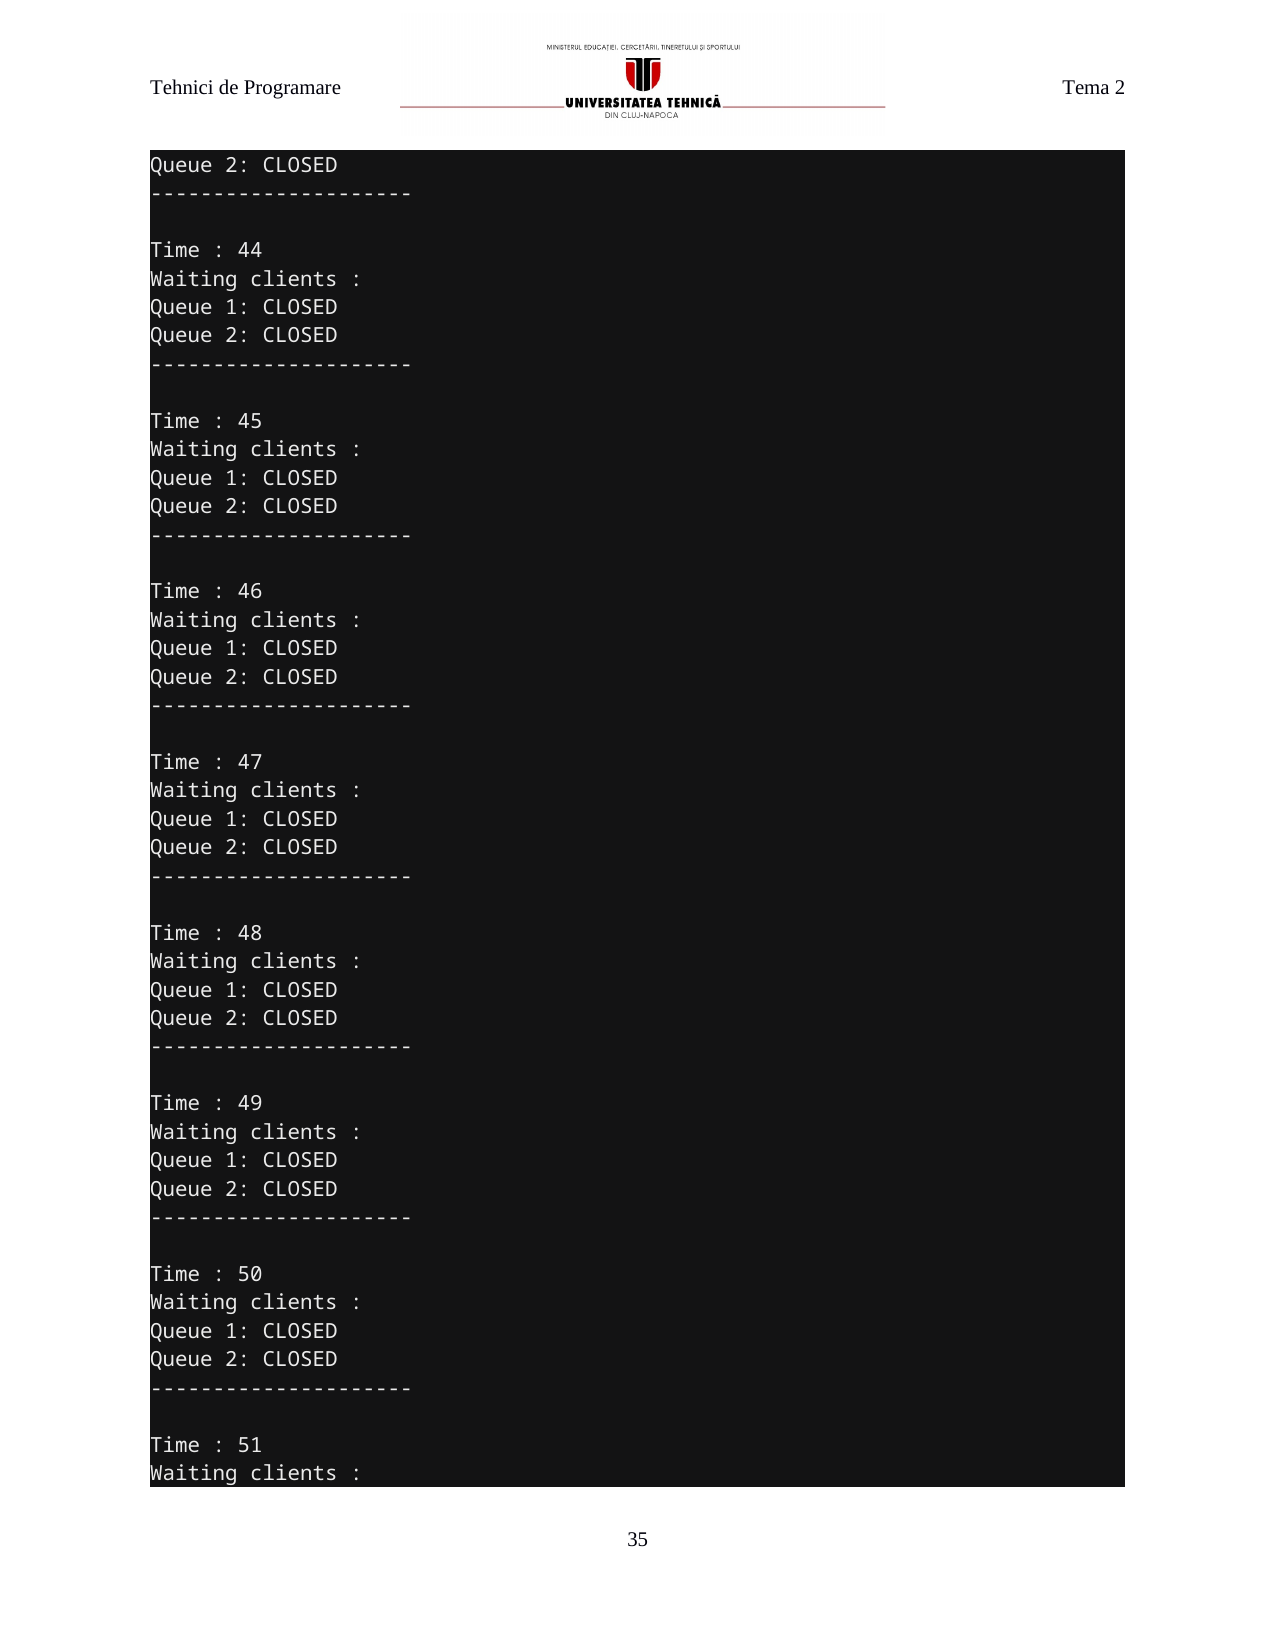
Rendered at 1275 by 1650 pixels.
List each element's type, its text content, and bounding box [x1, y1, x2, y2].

picture [400, 13, 886, 136]
